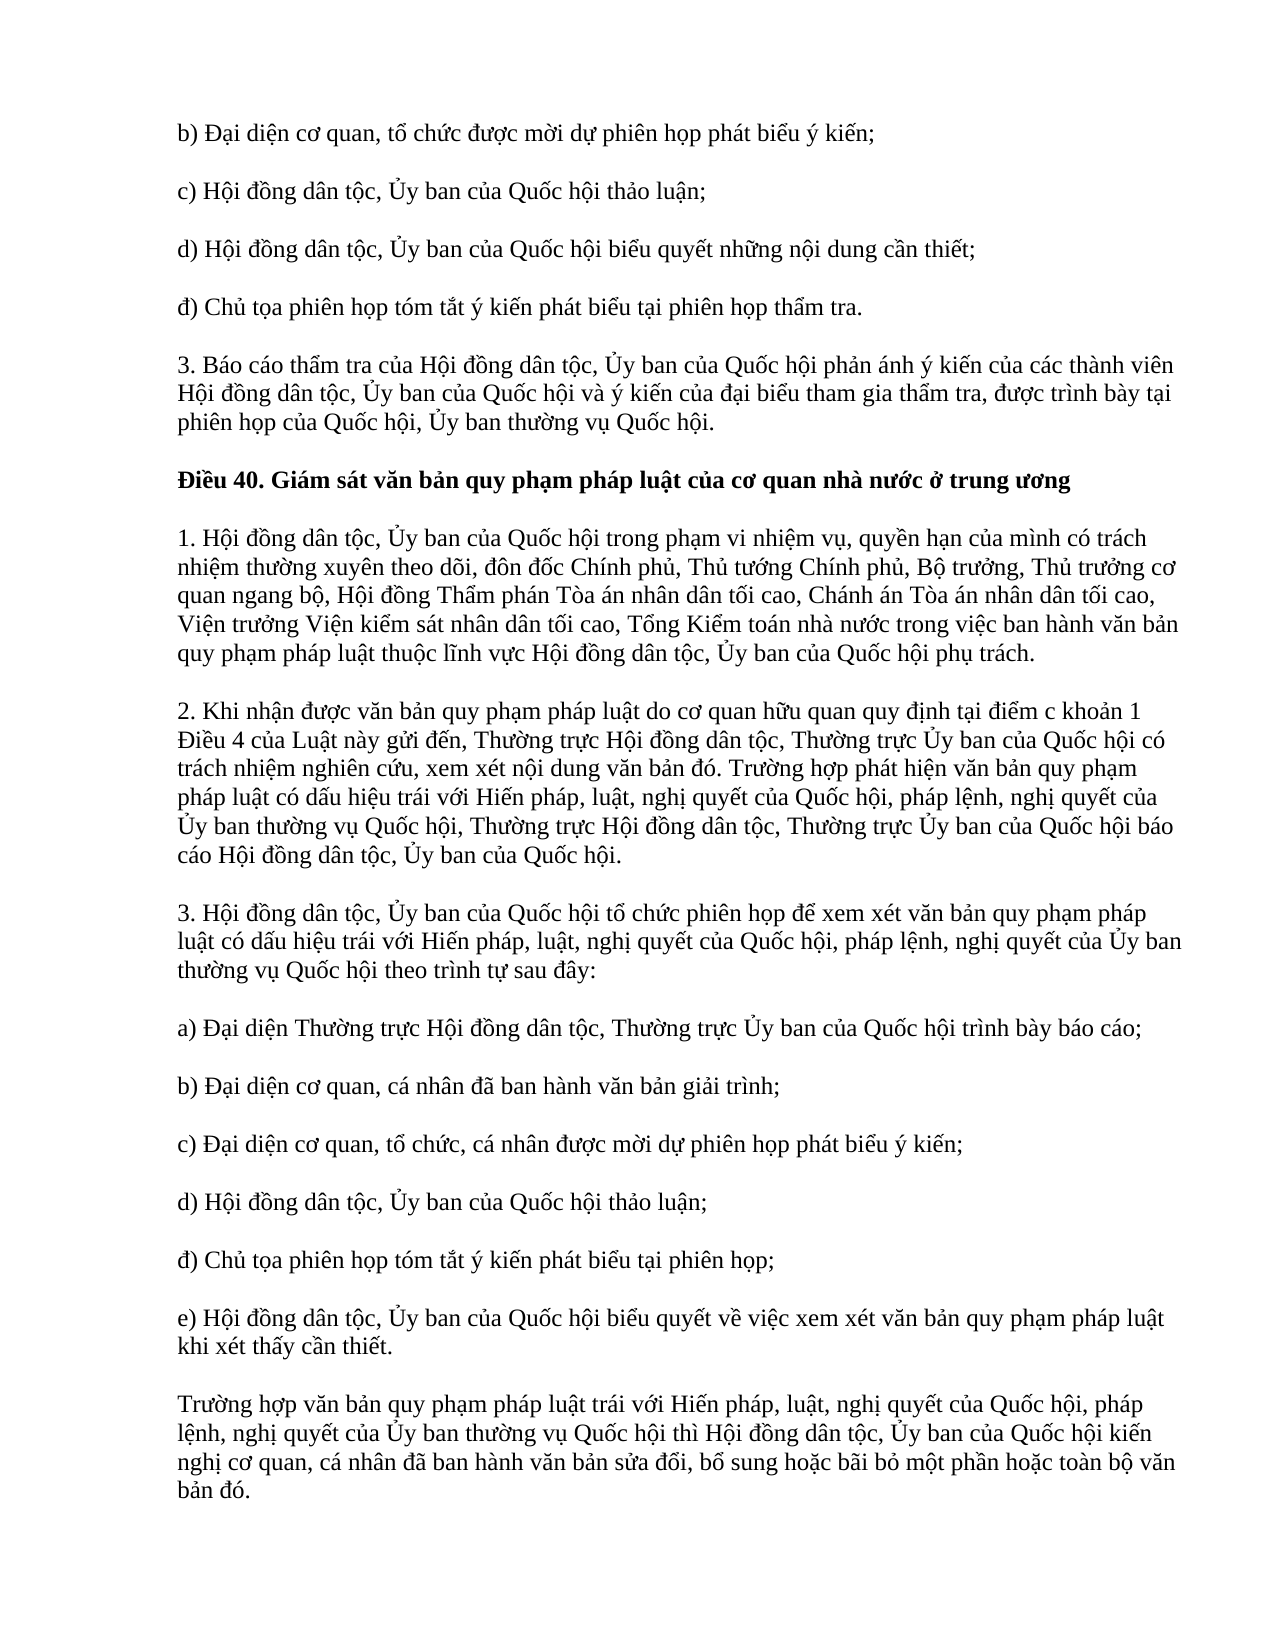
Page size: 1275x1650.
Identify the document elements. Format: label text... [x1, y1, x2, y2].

text Điều 40. Giám sát văn bản quy phạm pháp luật của cơ quan nhà nước ở trung ương [177, 465, 1186, 494]
text a) Đại diện Thường trực Hội đồng dân tộc, Thường trực Ủy ban của Quốc hội trình bày báo cáo; [177, 1013, 1186, 1042]
text c) Hội đồng dân tộc, Ủy ban của Quốc hội thảo luận; [177, 176, 1186, 205]
text c) Đại diện cơ quan, tổ chức, cá nhân được mời dự phiên họp phát biểu ý kiến; [177, 1129, 1186, 1158]
text 1. Hội đồng dân tộc, Ủy ban của Quốc hội trong phạm vi nhiệm vụ, quyền hạn của mình có trách nhiệm thường xuyên theo dõi, đôn đốc Chính phủ, Thủ tướng Chính phủ, Bộ trưởng, Thủ trưởng cơ quan ngang bộ, Hội đồng Thẩm phán Tòa án nhân dân tối cao, Chánh án Tòa án nhân dân tối cao, Viện trưởng Viện kiểm sát nhân dân tối cao, Tổng Kiểm toán nhà nước trong việc ban hành văn bản quy phạm pháp luật thuộc lĩnh vực Hội đồng dân tộc, Ủy ban của Quốc hội phụ trách. [177, 523, 1186, 667]
text 3. Báo cáo thẩm tra của Hội đồng dân tộc, Ủy ban của Quốc hội phản ánh ý kiến của các thành viên Hội đồng dân tộc, Ủy ban của Quốc hội và ý kiến của đại biểu tham gia thẩm tra, được trình bày tại phiên họp của Quốc hội, Ủy ban thường vụ Quốc hội. [177, 350, 1186, 436]
text d) Hội đồng dân tộc, Ủy ban của Quốc hội thảo luận; [177, 1187, 1186, 1216]
text b) Đại diện cơ quan, tổ chức được mời dự phiên họp phát biểu ý kiến; [177, 118, 1186, 147]
text 2. Khi nhận được văn bản quy phạm pháp luật do cơ quan hữu quan quy định tại điểm c khoản 1 Điều 4 của Luật này gửi đến, Thường trực Hội đồng dân tộc, Thường trực Ủy ban của Quốc hội có trách nhiệm nghiên cứu, xem xét nội dung văn bản đó. Trường hợp phát hiện văn bản quy phạm pháp luật có dấu hiệu trái với Hiến pháp, luật, nghị quyết của Quốc hội, pháp lệnh, nghị quyết của Ủy ban thường vụ Quốc hội, Thường trực Hội đồng dân tộc, Thường trực Ủy ban của Quốc hội báo cáo Hội đồng dân tộc, Ủy ban của Quốc hội. [177, 696, 1186, 868]
text đ) Chủ tọa phiên họp tóm tắt ý kiến phát biểu tại phiên họp; [177, 1245, 1186, 1273]
text b) Đại diện cơ quan, cá nhân đã ban hành văn bản giải trình; [177, 1071, 1186, 1100]
text đ) Chủ tọa phiên họp tóm tắt ý kiến phát biểu tại phiên họp thẩm tra. [177, 292, 1186, 321]
text Trường hợp văn bản quy phạm pháp luật trái với Hiến pháp, luật, nghị quyết của Quốc hội, pháp lệnh, nghị quyết của Ủy ban thường vụ Quốc hội thì Hội đồng dân tộc, Ủy ban của Quốc hội kiến nghị cơ quan, cá nhân đã ban hành văn bản sửa đổi, bổ sung hoặc bãi bỏ một phần hoặc toàn bộ văn bản đó. [177, 1389, 1186, 1504]
text d) Hội đồng dân tộc, Ủy ban của Quốc hội biểu quyết những nội dung cần thiết; [177, 234, 1186, 263]
text 3. Hội đồng dân tộc, Ủy ban của Quốc hội tổ chức phiên họp để xem xét văn bản quy phạm pháp luật có dấu hiệu trái với Hiến pháp, luật, nghị quyết của Quốc hội, pháp lệnh, nghị quyết của Ủy ban thường vụ Quốc hội theo trình tự sau đây: [177, 898, 1186, 984]
text e) Hội đồng dân tộc, Ủy ban của Quốc hội biểu quyết về việc xem xét văn bản quy phạm pháp luật khi xét thấy cần thiết. [177, 1303, 1186, 1360]
